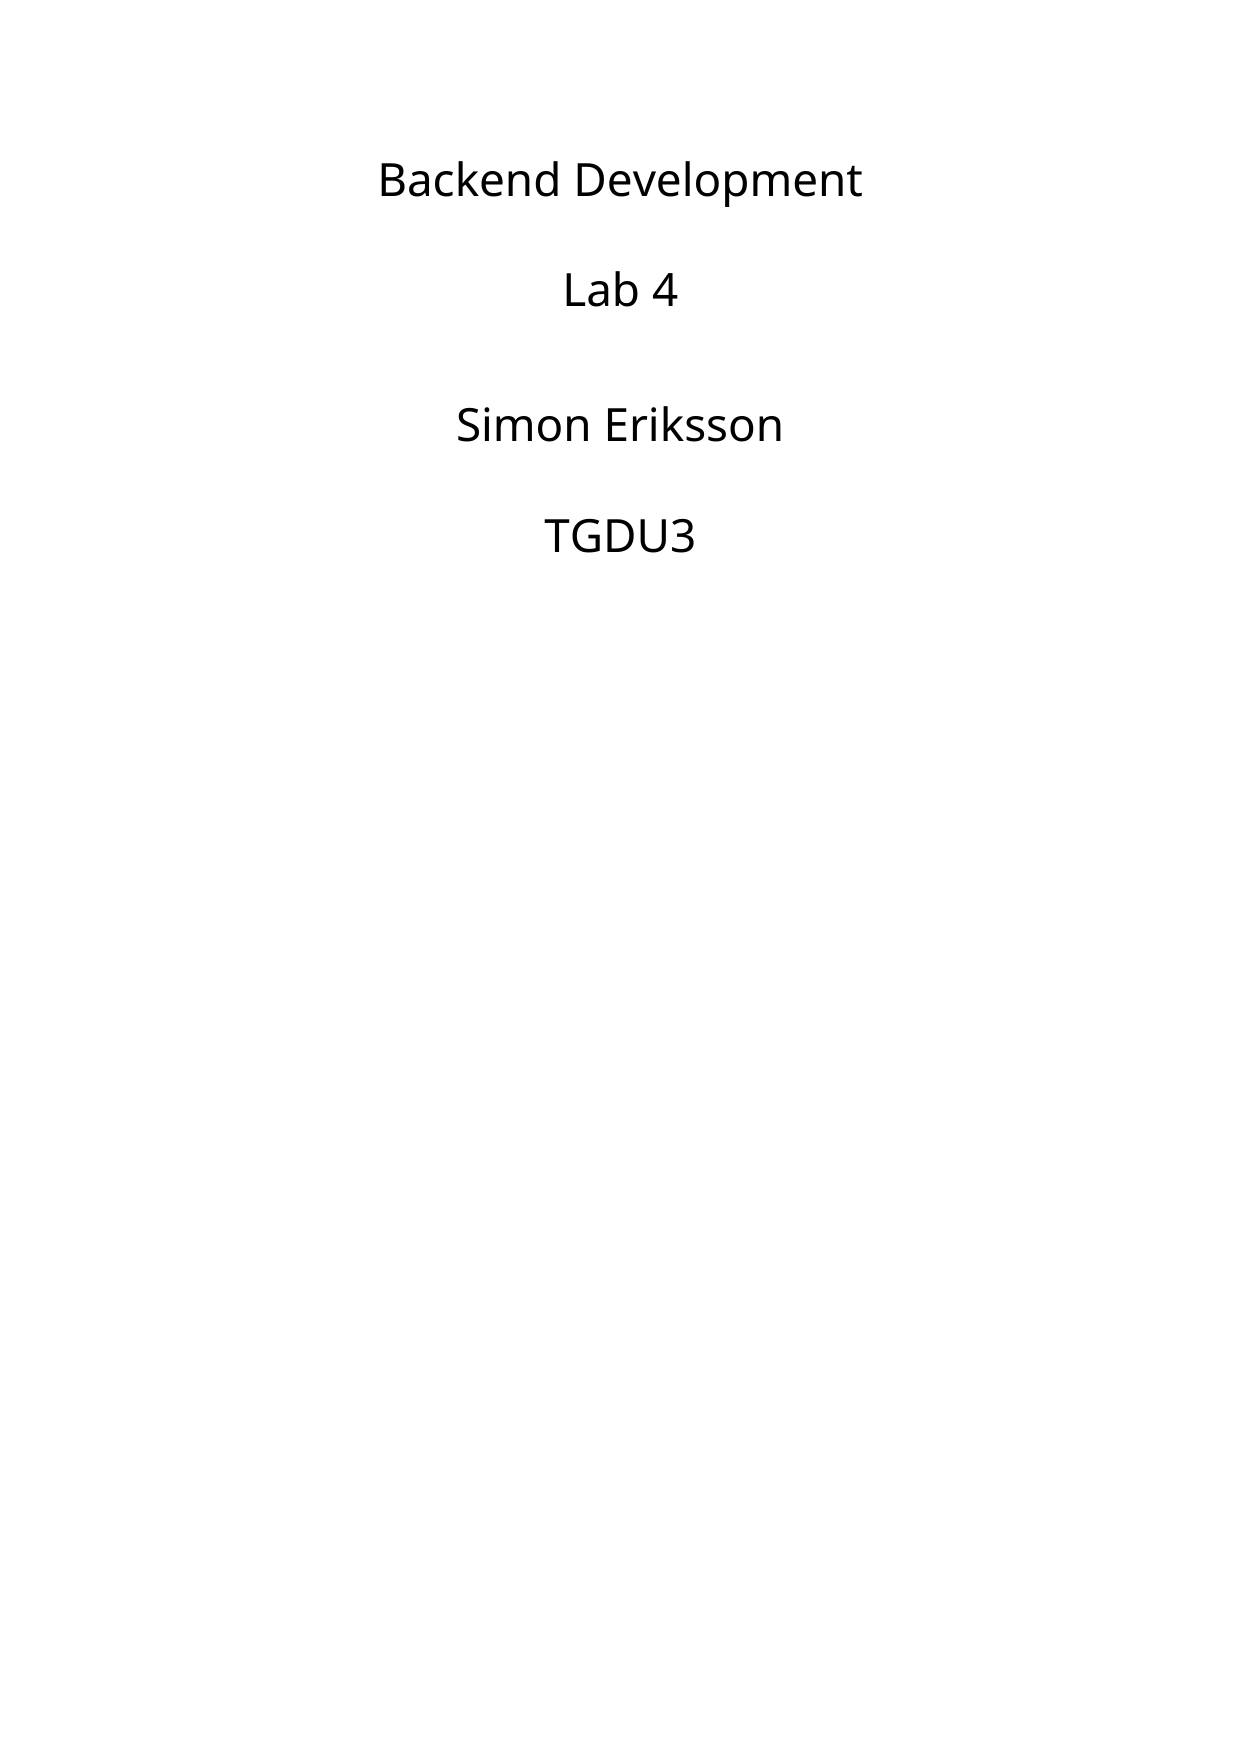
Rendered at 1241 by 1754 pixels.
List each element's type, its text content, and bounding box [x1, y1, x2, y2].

text TGDU3 [148, 503, 1093, 565]
text Lab 4 [148, 258, 1093, 362]
text Simon Eriksson [148, 393, 1093, 455]
text Backend Development [148, 148, 1093, 210]
